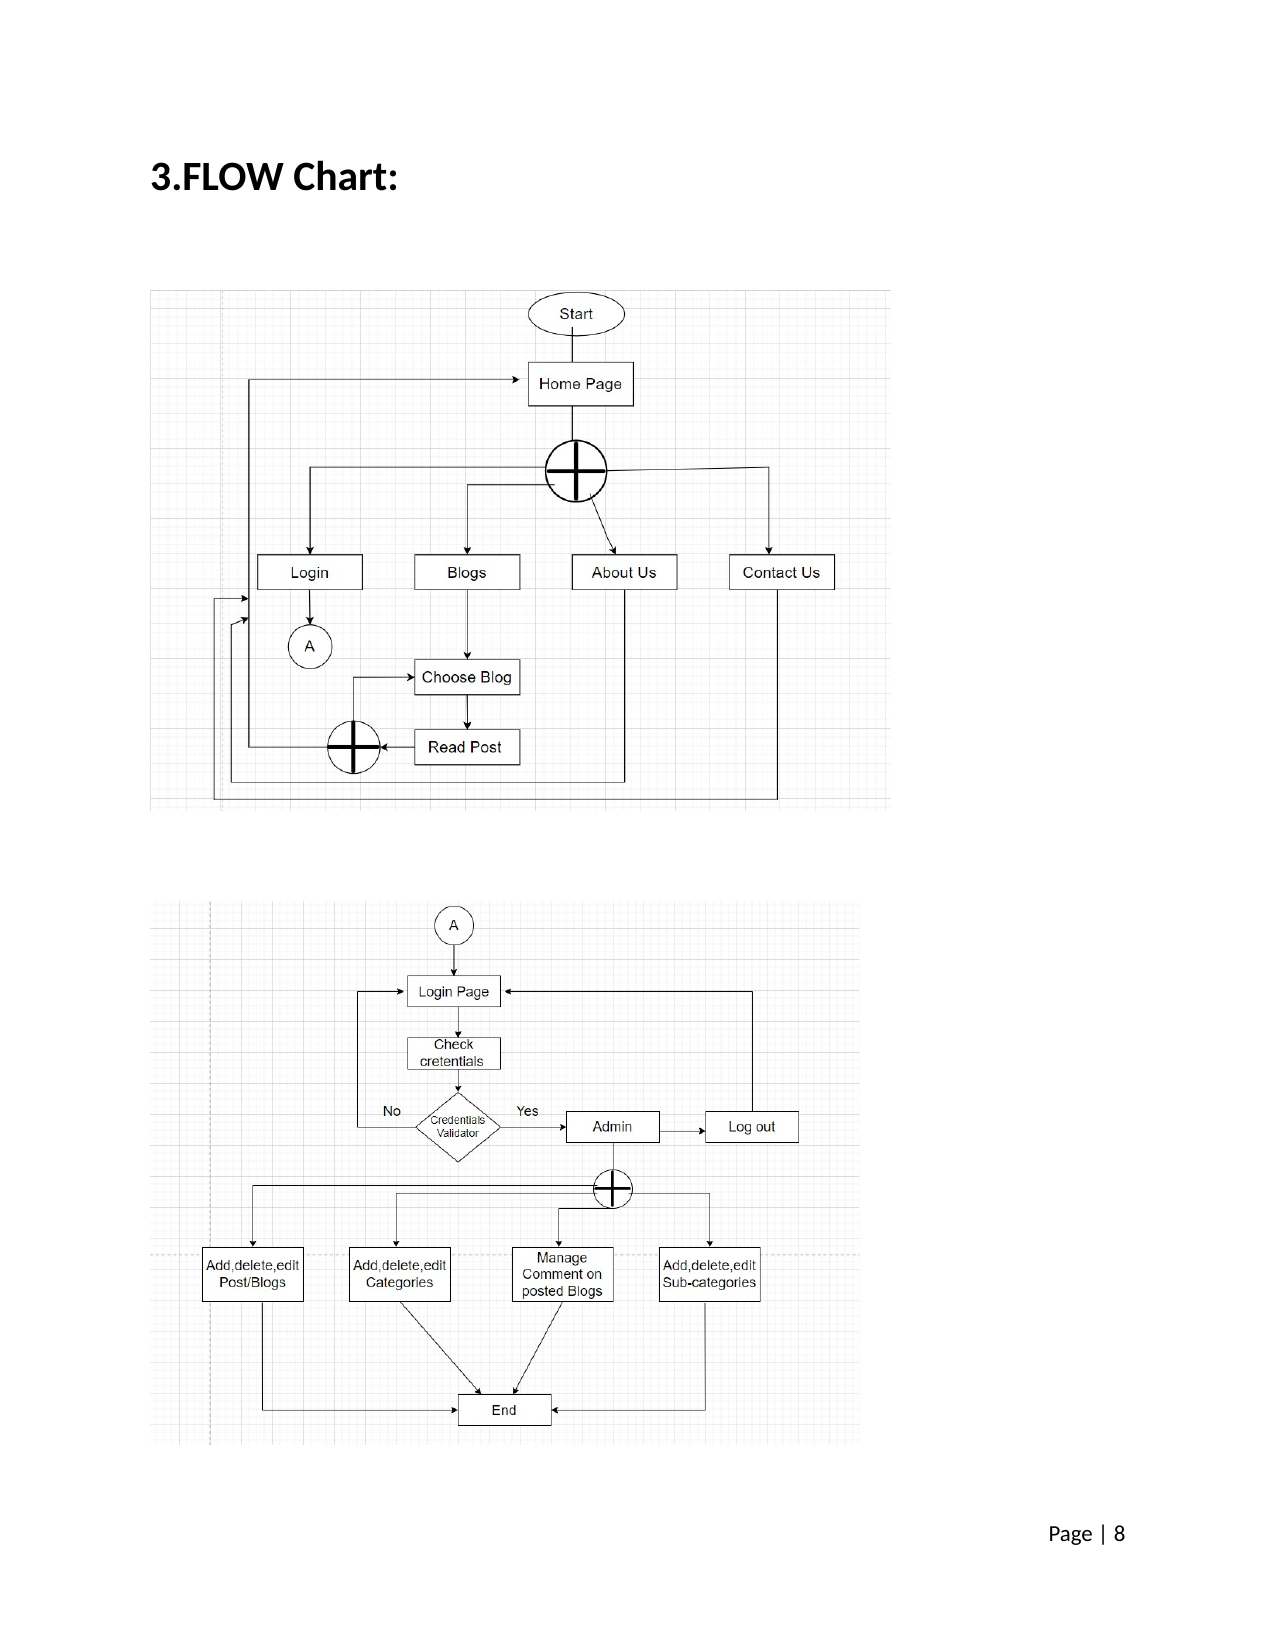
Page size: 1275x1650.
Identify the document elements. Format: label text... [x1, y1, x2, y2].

text 3.FLOW Chart: [150, 150, 1125, 201]
picture [150, 290, 891, 811]
picture [150, 901, 860, 1445]
